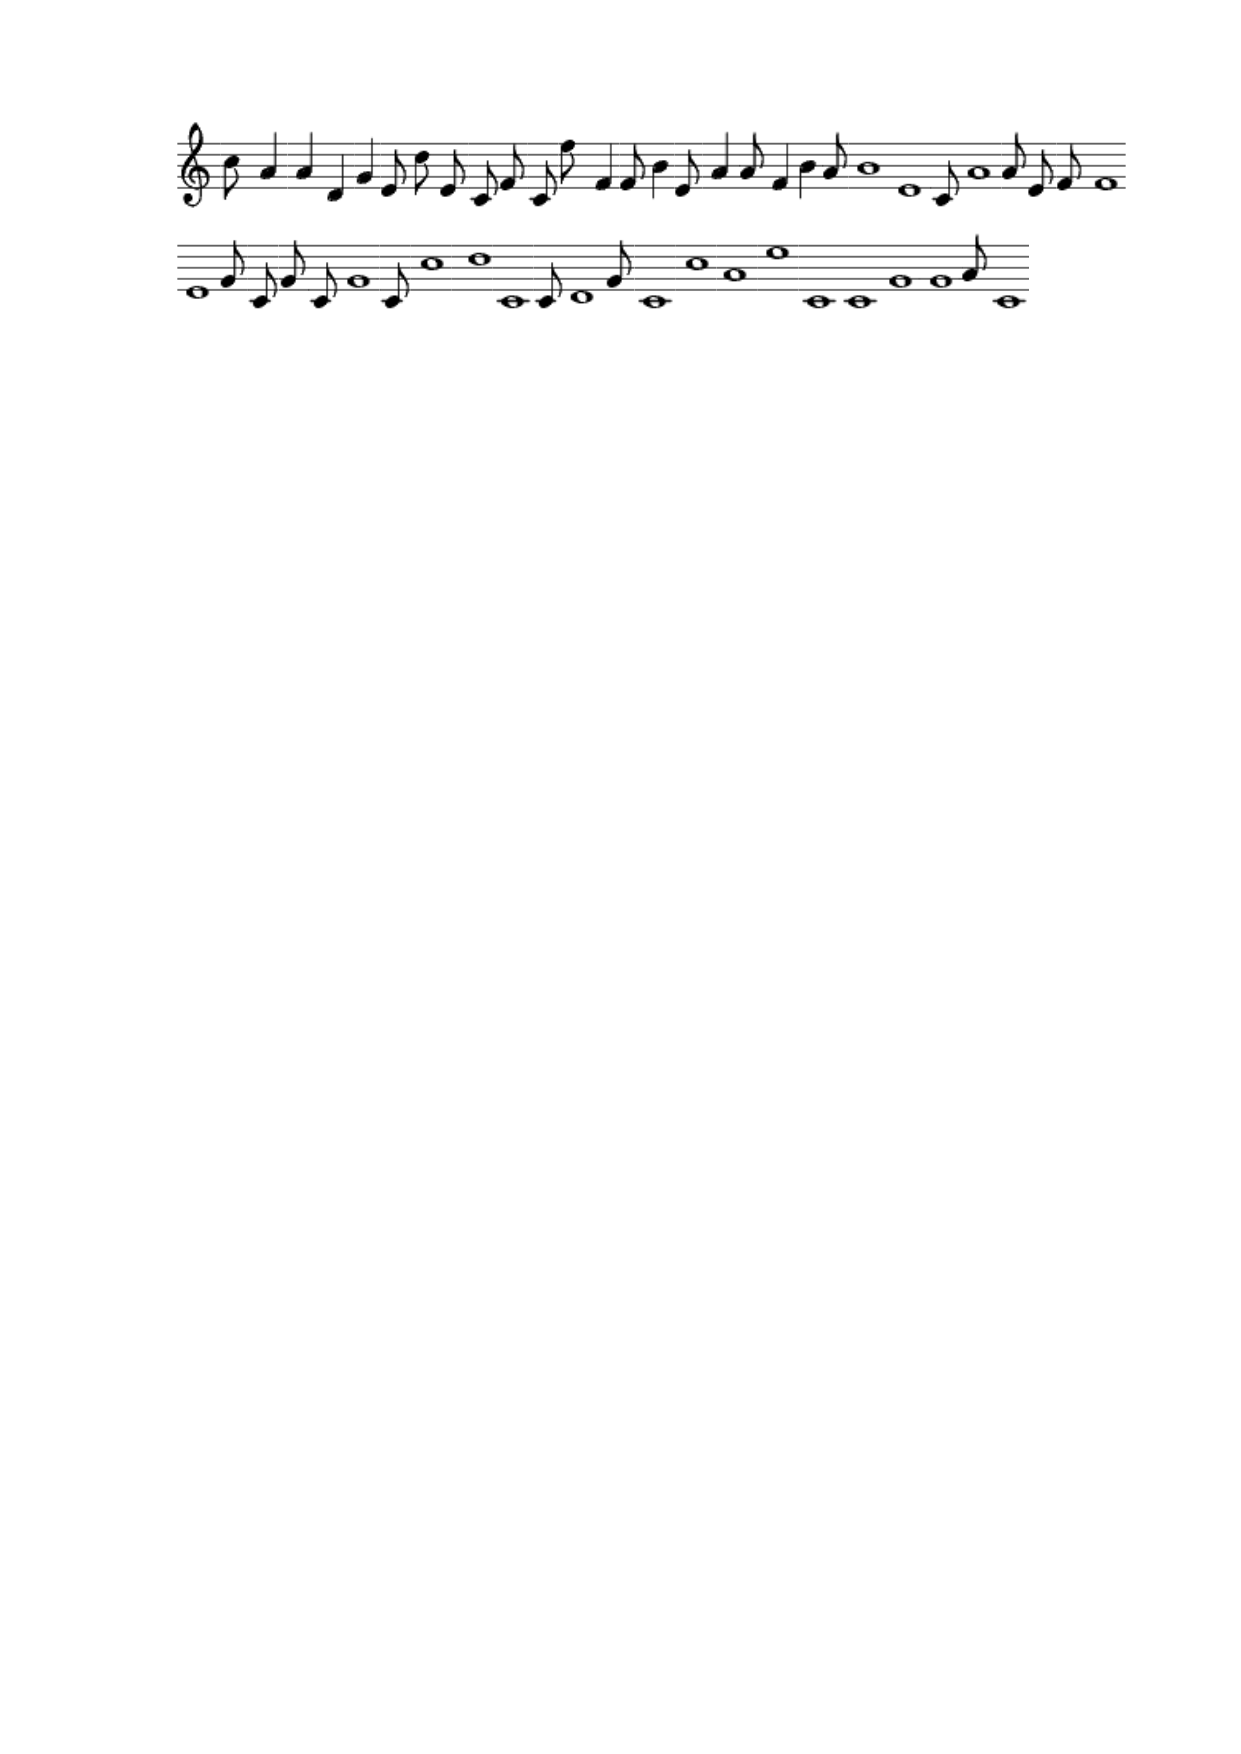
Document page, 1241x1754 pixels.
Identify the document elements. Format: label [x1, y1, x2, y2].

picture [177, 220, 1029, 321]
picture [177, 118, 1126, 219]
